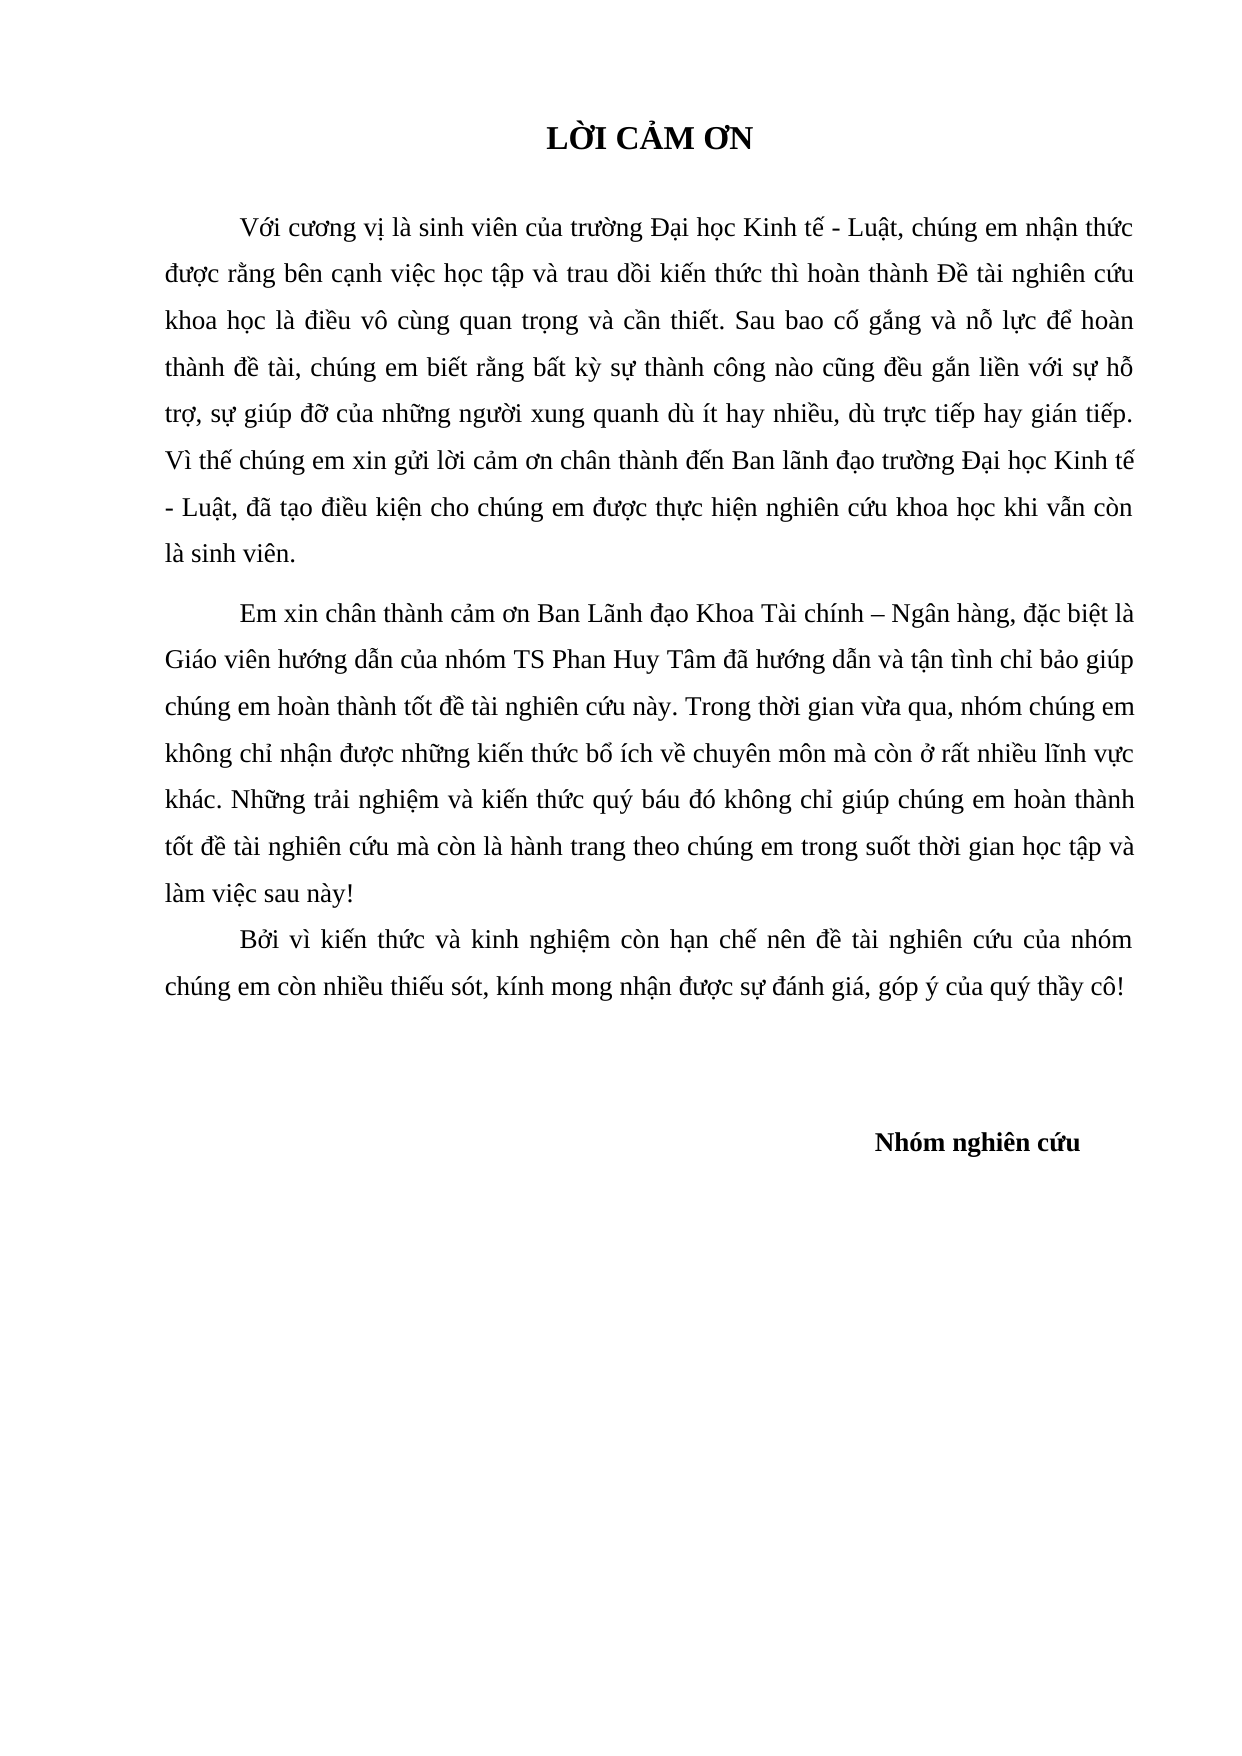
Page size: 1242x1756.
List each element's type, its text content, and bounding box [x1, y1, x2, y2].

subtitle LỜI CẢM ƠN [128, 118, 1171, 157]
text Bởi vì kiến thức và kinh nghiệm còn hạn chế nên đề tài nghiên cứu của nhóm chúng em còn nhiều thiếu sót, kính mong nhận được sự đánh giá, góp ý của quý thầy cô! [164, 923, 1135, 1001]
subtitle Nhóm nghiên cứu [106, 1126, 1080, 1157]
text Với cương vị là sinh viên của trường Đại học Kinh tế - Luật, chúng em nhận thức được rằng bên cạnh việc học tập và trau dồi kiến thức thì hoàn thành Đề tài nghiên cứu khoa học là điều vô cùng quan trọng và cần thiết. Sau bao cố gắng và nỗ lực để hoàn thành đề tài, chúng em biết rằng bất kỳ sự thành công nào cũng đều gắn liền với sự hỗ trợ, sự giúp đỡ của những người xung quanh dù ít hay nhiều, dù trực tiếp hay gián tiếp. Vì thế chúng em xin gửi lời cảm ơn chân thành đến Ban lãnh đạo trường Đại học Kinh tế - Luật, đã tạo điều kiện cho chúng em được thực hiện nghiên cứu khoa học khi vẫn còn là sinh viên. [164, 211, 1136, 569]
text Em xin chân thành cảm ơn Ban Lãnh đạo Khoa Tài chính – Ngân hàng, đặc biệt là Giáo viên hướng dẫn của nhóm TS Phan Huy Tâm đã hướng dẫn và tận tình chỉ bảo giúp chúng em hoàn thành tốt đề tài nghiên cứu này. Trong thời gian vừa qua, nhóm chúng em không chỉ nhận được những kiến thức bổ ích về chuyên môn mà còn ở rất nhiều lĩnh vực khác. Những trải nghiệm và kiến thức quý báu đó không chỉ giúp chúng em hoàn thành tốt đề tài nghiên cứu mà còn là hành trang theo chúng em trong suốt thời gian học tập và làm việc sau này! [164, 597, 1136, 908]
